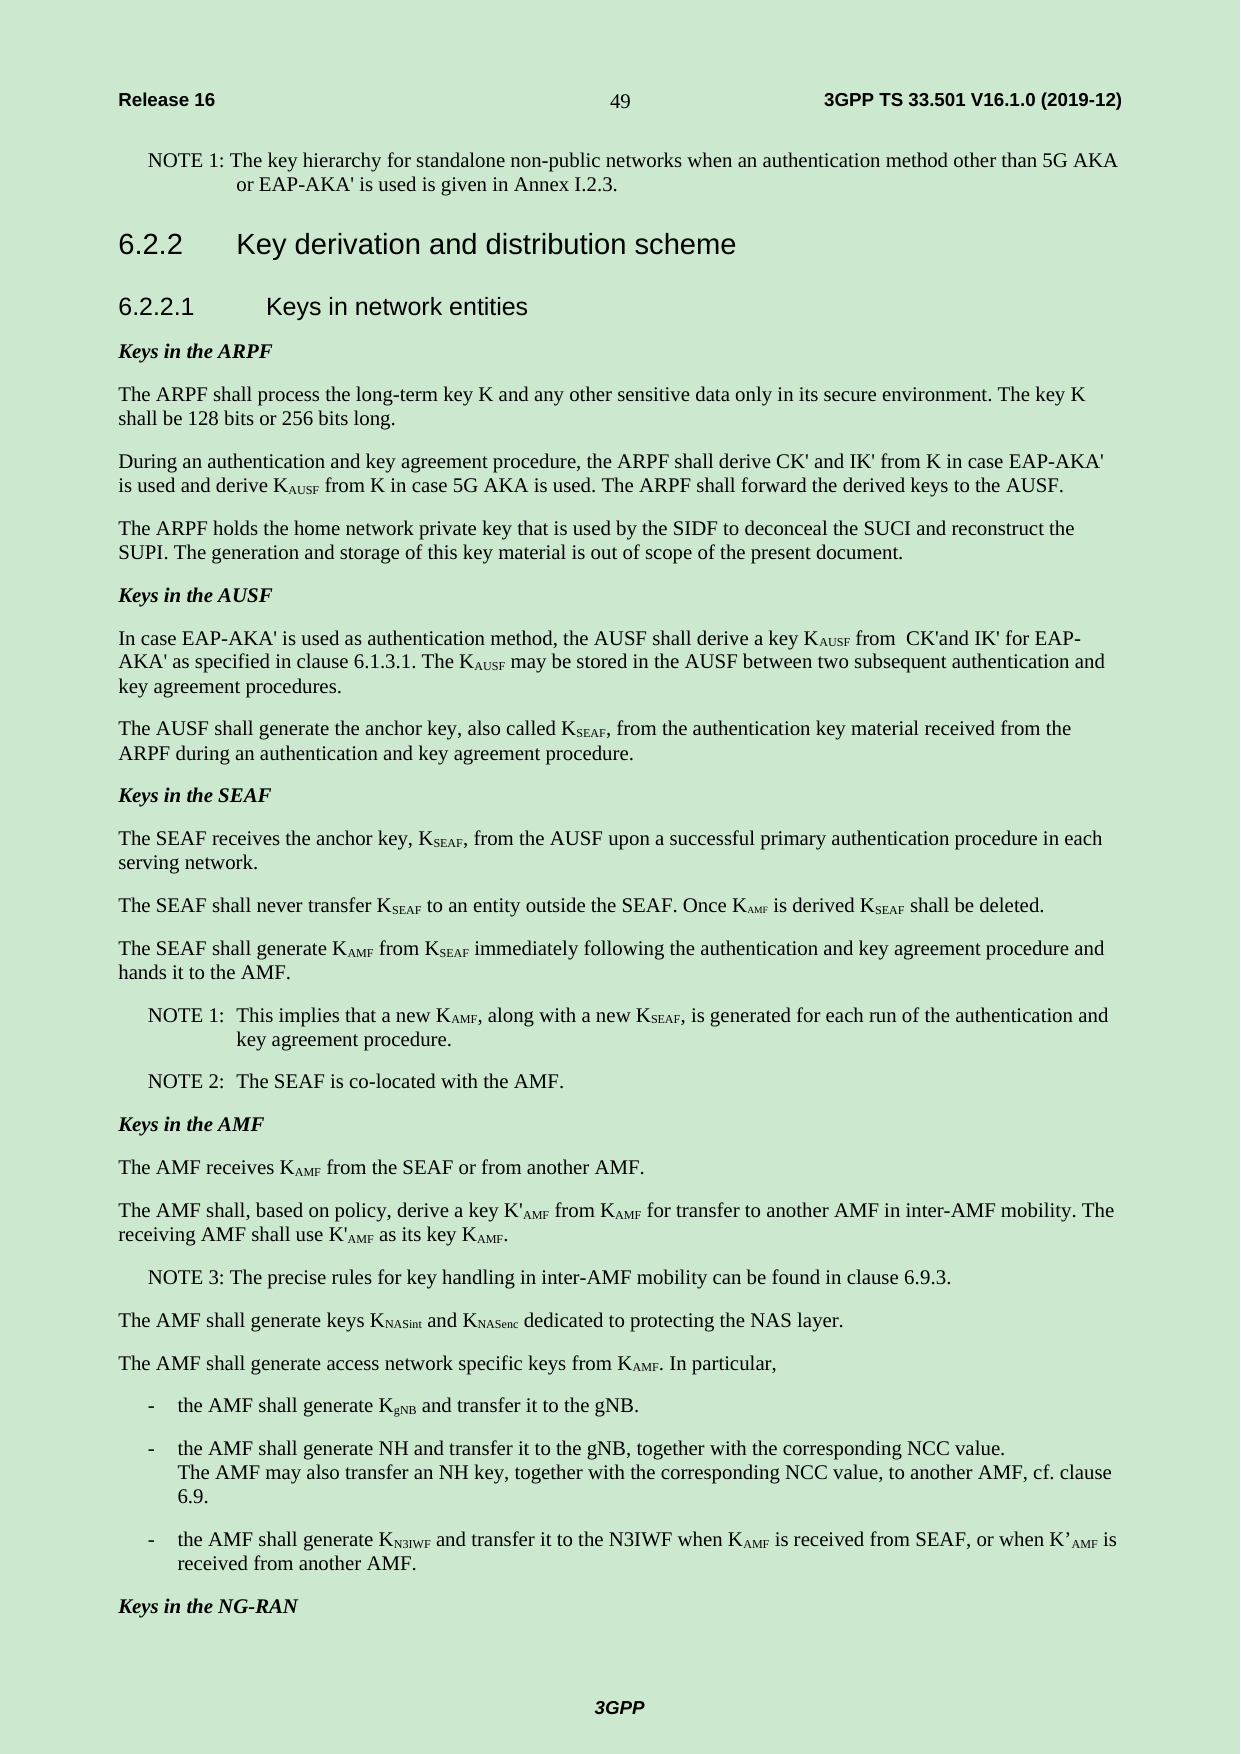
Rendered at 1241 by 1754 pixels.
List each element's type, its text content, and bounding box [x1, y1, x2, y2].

text NOTE 2: The SEAF is co-located with the AMF. [148, 1069, 1122, 1093]
text The ARPF holds the home network private key that is used by the SIDF to deconceal the SUCI and reconstruct the SUPI. The generation and storage of this key material is out of scope of the present document. [118, 516, 1122, 564]
text During an authentication and key agreement procedure, the ARPF shall derive CK' and IK' from K in case EAP-AKA' is used and derive KAUSF from K in case 5G AKA is used. The ARPF shall forward the derived keys to the AUSF. [118, 449, 1122, 497]
text NOTE 3: The precise rules for key handling in inter-AMF mobility can be found in clause 6.9.3. [148, 1265, 1122, 1289]
text NOTE 1: This implies that a new KAMF, along with a new KSEAF, is generated for each run of the authentication and key agreement procedure. [148, 1003, 1122, 1051]
text In case EAP-AKA' is used as authentication method, the AUSF shall derive a key KAUSF from CK'and IK' for EAP-AKA' as specified in clause 6.1.3.1. The KAUSF may be stored in the AUSF between two subsequent authentication and key agreement procedures. [118, 625, 1122, 698]
text The SEAF shall never transfer KSEAF to an entity outside the SEAF. Once KAMF is derived KSEAF shall be deleted. [118, 893, 1122, 917]
text Keys in the NG-RAN [118, 1594, 1122, 1618]
text - the AMF shall generate KgNB and transfer it to the gNB. [148, 1393, 1122, 1417]
text The AMF shall generate access network specific keys from KAMF. In particular, [118, 1350, 1122, 1374]
text The AMF shall, based on policy, derive a key K'AMF from KAMF for transfer to another AMF in inter-AMF mobility. The receiving AMF shall use K'AMF as its key KAMF. [118, 1198, 1122, 1246]
text - the AMF shall generate NH and transfer it to the gNB, together with the corresponding NCC value. The AMF may also transfer an NH key, together with the corresponding NCC value, to another AMF, cf. clause 6.9. [148, 1436, 1122, 1508]
text NOTE 1: The key hierarchy for standalone non-public networks when an authentication method other than 5G AKA or EAP-AKA' is used is given in Annex I.2.3. [148, 147, 1122, 196]
text - the AMF shall generate KN3IWF and transfer it to the N3IWF when KAMF is received from SEAF, or when K’AMF is received from another AMF. [148, 1527, 1122, 1575]
text Keys in the ARPF [118, 339, 1122, 363]
text Keys in the AMF [118, 1112, 1122, 1136]
text Keys in the AUSF [118, 583, 1122, 607]
text The SEAF receives the anchor key, KSEAF, from the AUSF upon a successful primary authentication procedure in each serving network. [118, 826, 1122, 874]
text The AMF shall generate keys KNASint and KNASenc dedicated to protecting the NAS layer. [118, 1308, 1122, 1332]
subtitle 6.2.2.1 Keys in network entities [118, 292, 1122, 320]
text Keys in the SEAF [118, 783, 1122, 807]
subtitle 6.2.2 Key derivation and distribution scheme [118, 227, 1122, 260]
text The ARPF shall process the long-term key K and any other sensitive data only in its secure environment. The key K shall be 128 bits or 256 bits long. [118, 382, 1122, 430]
text The SEAF shall generate KAMF from KSEAF immediately following the authentication and key agreement procedure and hands it to the AMF. [118, 936, 1122, 984]
text The AMF receives KAMF from the SEAF or from another AMF. [118, 1155, 1122, 1179]
text The AUSF shall generate the anchor key, also called KSEAF, from the authentication key material received from the ARPF during an authentication and key agreement procedure. [118, 716, 1122, 764]
